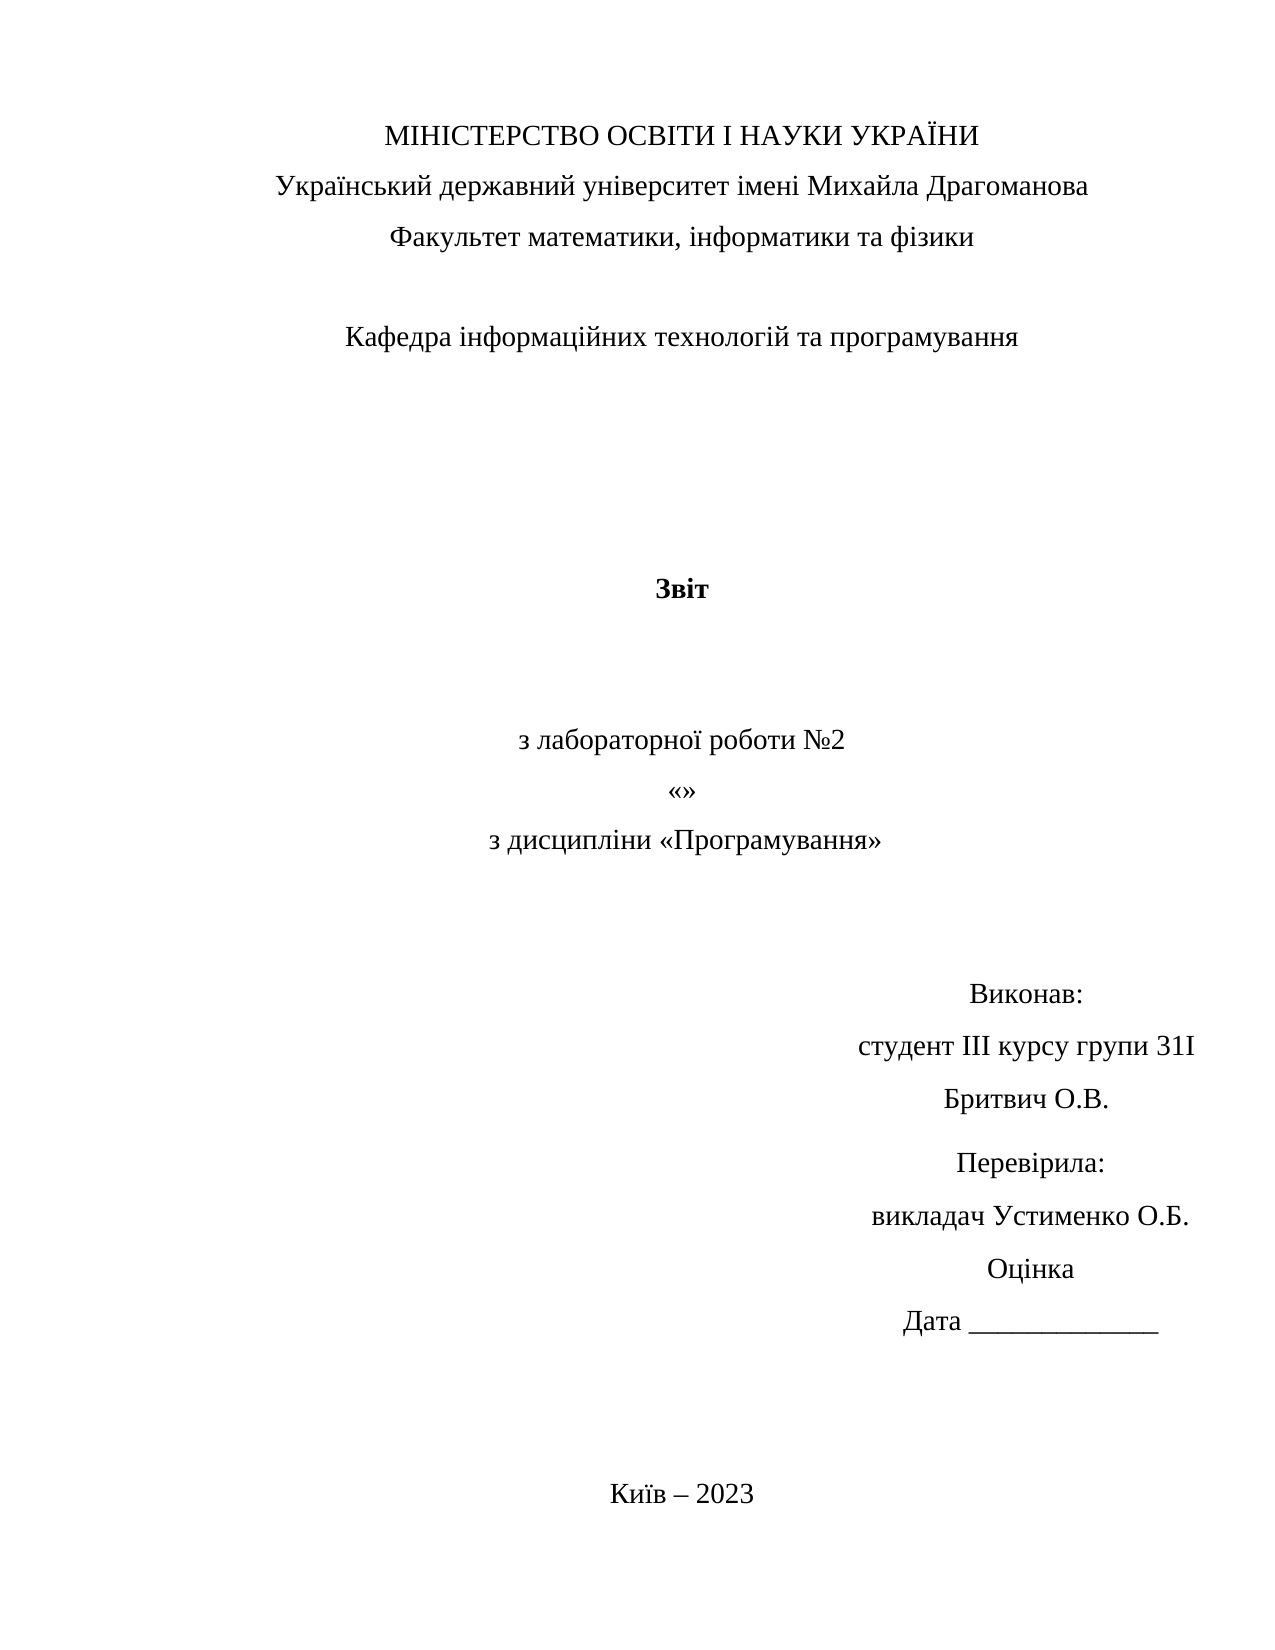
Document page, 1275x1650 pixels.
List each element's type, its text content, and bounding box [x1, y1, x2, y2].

text з лабораторної роботи №2 [148, 722, 1216, 755]
text Український державний університет імені Михайла Драгоманова [148, 168, 1216, 202]
text Кафедра інформаційних технологій та програмування [148, 319, 1216, 353]
text Київ – 2023 [148, 1477, 1216, 1510]
text Факультет математики, інформатики та фізики [148, 219, 1216, 252]
text «» [148, 772, 1216, 806]
text з дисципліни «Програмування» [148, 822, 1216, 856]
text МІНІСТЕРСТВО ОСВІТИ І НАУКИ УКРАЇНИ [148, 118, 1216, 152]
text Звіт [148, 571, 1216, 604]
